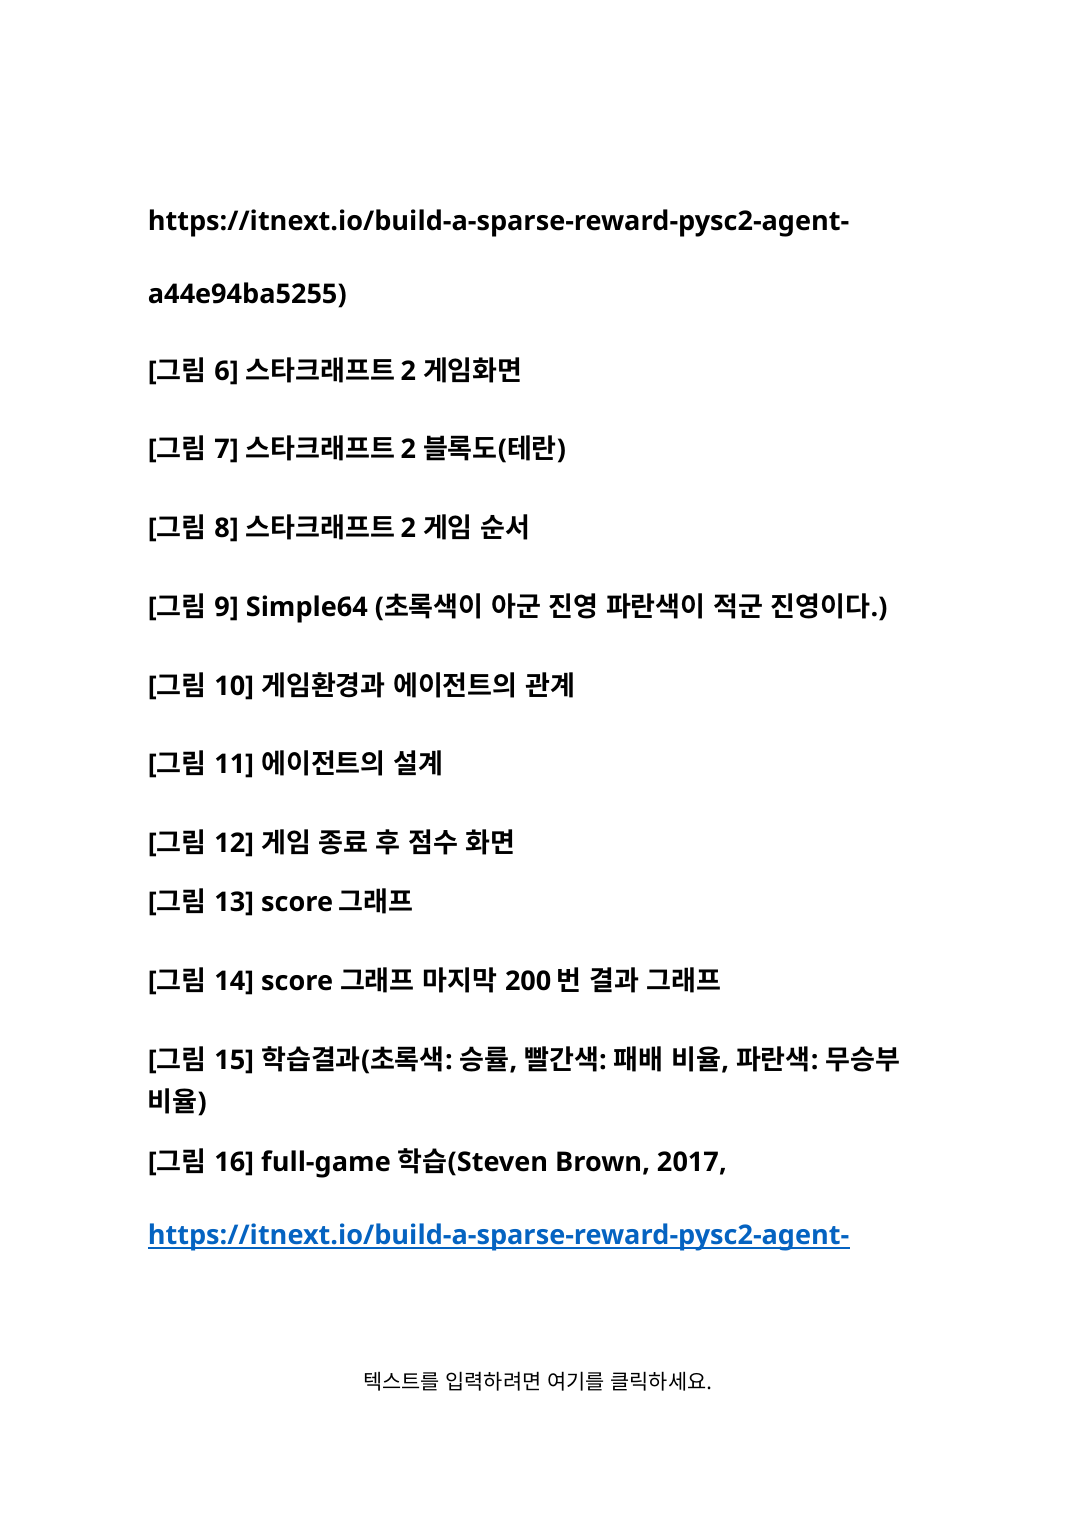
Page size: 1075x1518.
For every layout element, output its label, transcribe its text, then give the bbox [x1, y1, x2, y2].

text [그림 6] 스타크래프트2 게임화면 [148, 349, 927, 388]
text [그림 14] score 그래프 마지막 200번 결과 그래프 [148, 959, 927, 998]
text [그림 9] Simple64 (초록색이 아군 진영 파란색이 적군 진영이다.) [148, 585, 927, 624]
text [그림 12] 게임 종료 후 점수 화면 [148, 821, 927, 861]
text [그림 15] 학습결과(초록색: 승률, 빨간색: 패배 비율, 파란색: 무승부 비율) [148, 1038, 927, 1120]
text [그림 11] 에이전트의 설계 [148, 742, 927, 782]
text [그림 13] score그래프 [148, 880, 927, 920]
text [그림 10] 게임환경과 에이전트의 관계 [148, 664, 927, 703]
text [148, 201, 927, 312]
text [그림 7] 스타크래프트2 블록도(테란) [148, 427, 927, 467]
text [148, 1139, 927, 1253]
text [그림 8] 스타크래프트2 게임 순서 [148, 506, 927, 546]
